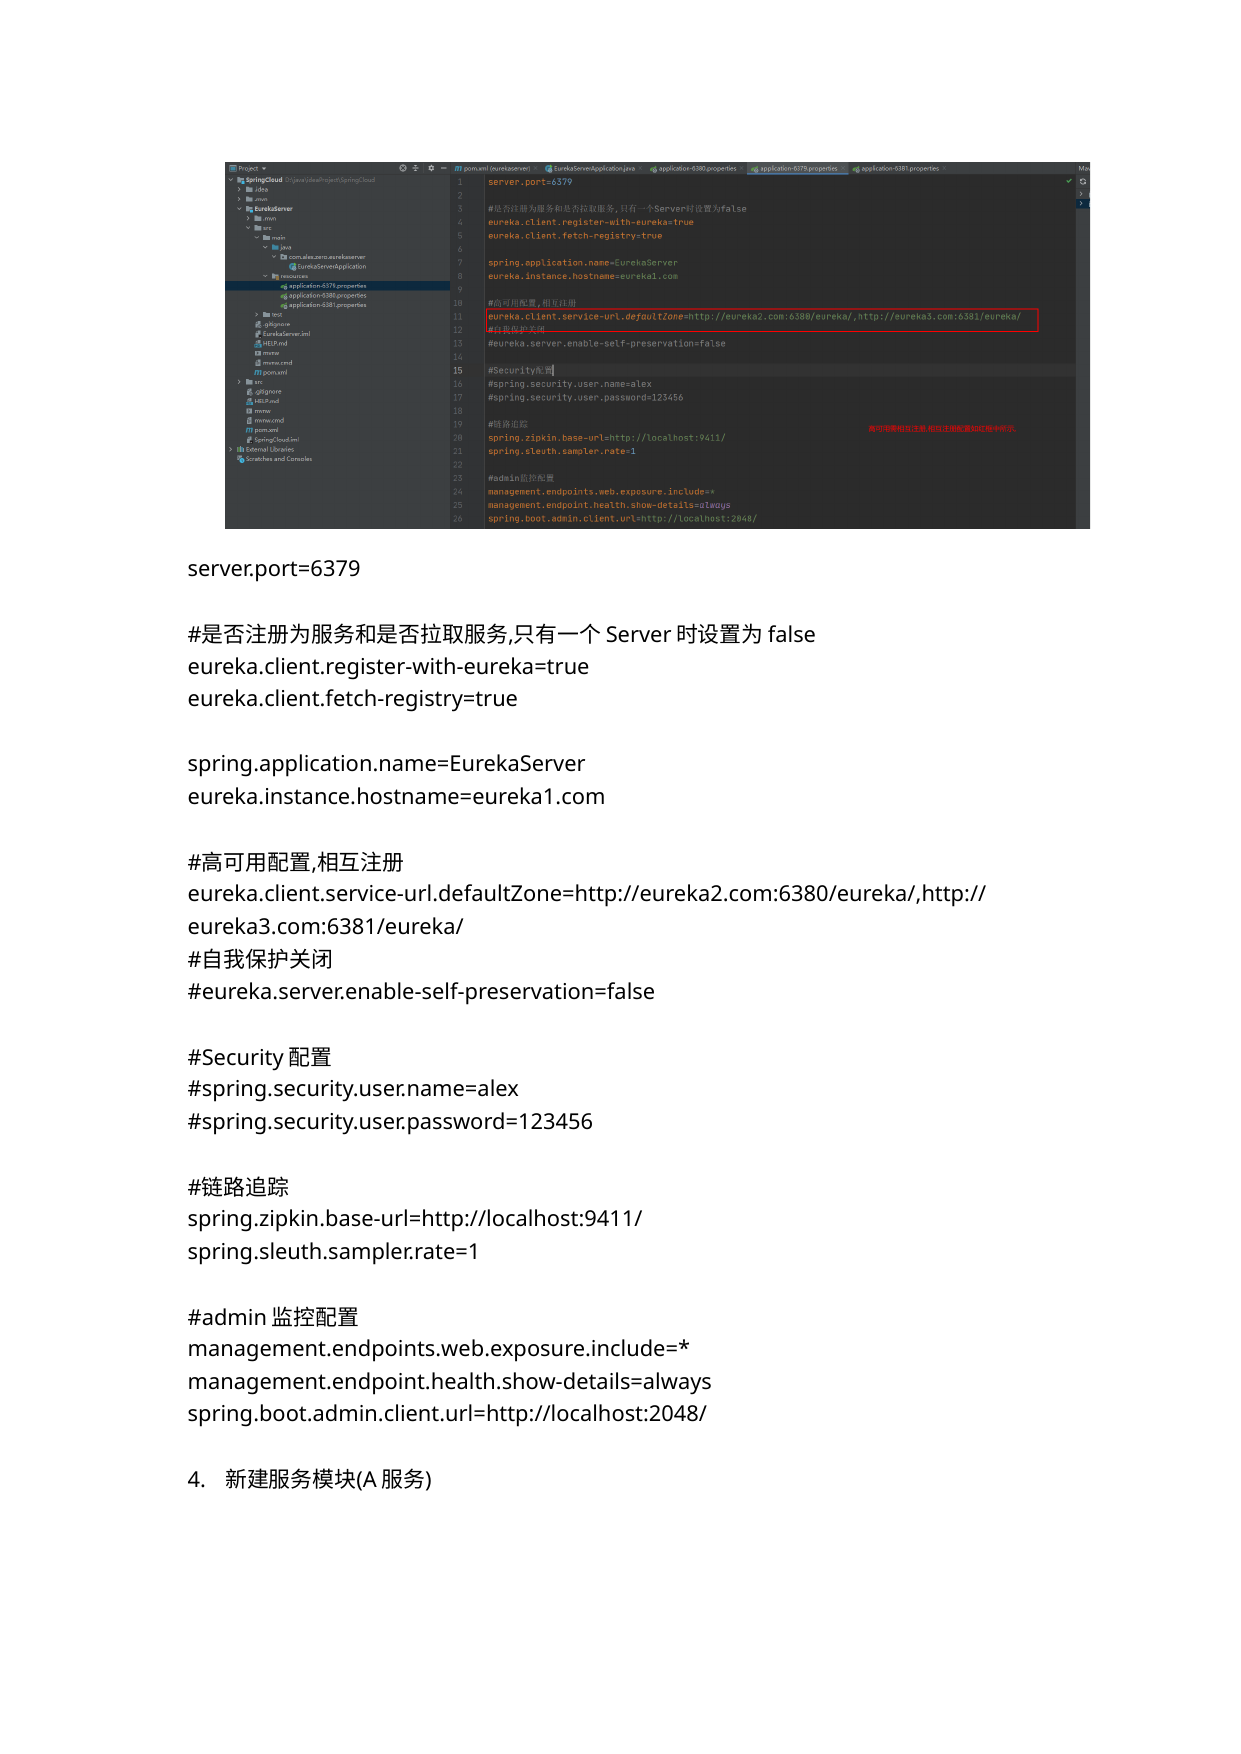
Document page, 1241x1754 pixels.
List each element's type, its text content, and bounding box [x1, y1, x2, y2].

text eureka.instance.hostname=eureka1.com [187, 779, 1053, 812]
text management.endpoints.web.exposure.include=* [187, 1332, 1053, 1364]
text eureka.client.service-url.defaultZone=http://eureka2.com:6380/eureka/,http://eureka3.com:6381/eureka/ [187, 877, 1053, 942]
picture [225, 162, 1091, 529]
text spring.zipkin.base-url=http://localhost:9411/ [187, 1202, 1053, 1234]
text #Security配置 [187, 1039, 1053, 1072]
text #spring.security.user.password=123456 [187, 1104, 1053, 1137]
text spring.sleuth.sampler.rate=1 [187, 1234, 1053, 1267]
text #是否注册为服务和是否拉取服务,只有一个Server时设置为false [187, 617, 1053, 649]
text #spring.security.user.name=alex [187, 1072, 1053, 1104]
text spring.application.name=EurekaServer [187, 747, 1053, 779]
text eureka.client.register-with-eureka=true [187, 649, 1053, 682]
text #admin监控配置 [187, 1299, 1053, 1332]
list 新建服务模块(A服务) [187, 1462, 1053, 1494]
text spring.boot.admin.client.url=http://localhost:2048/ [187, 1397, 1053, 1429]
text eureka.client.fetch-registry=true [187, 682, 1053, 714]
text #高可用配置,相互注册 [187, 844, 1053, 877]
text #自我保护关闭 [187, 942, 1053, 974]
text management.endpoint.health.show-details=always [187, 1364, 1053, 1397]
text #链路追踪 [187, 1169, 1053, 1202]
text server.port=6379 [187, 552, 1053, 584]
text #eureka.server.enable-self-preservation=false [187, 974, 1053, 1007]
